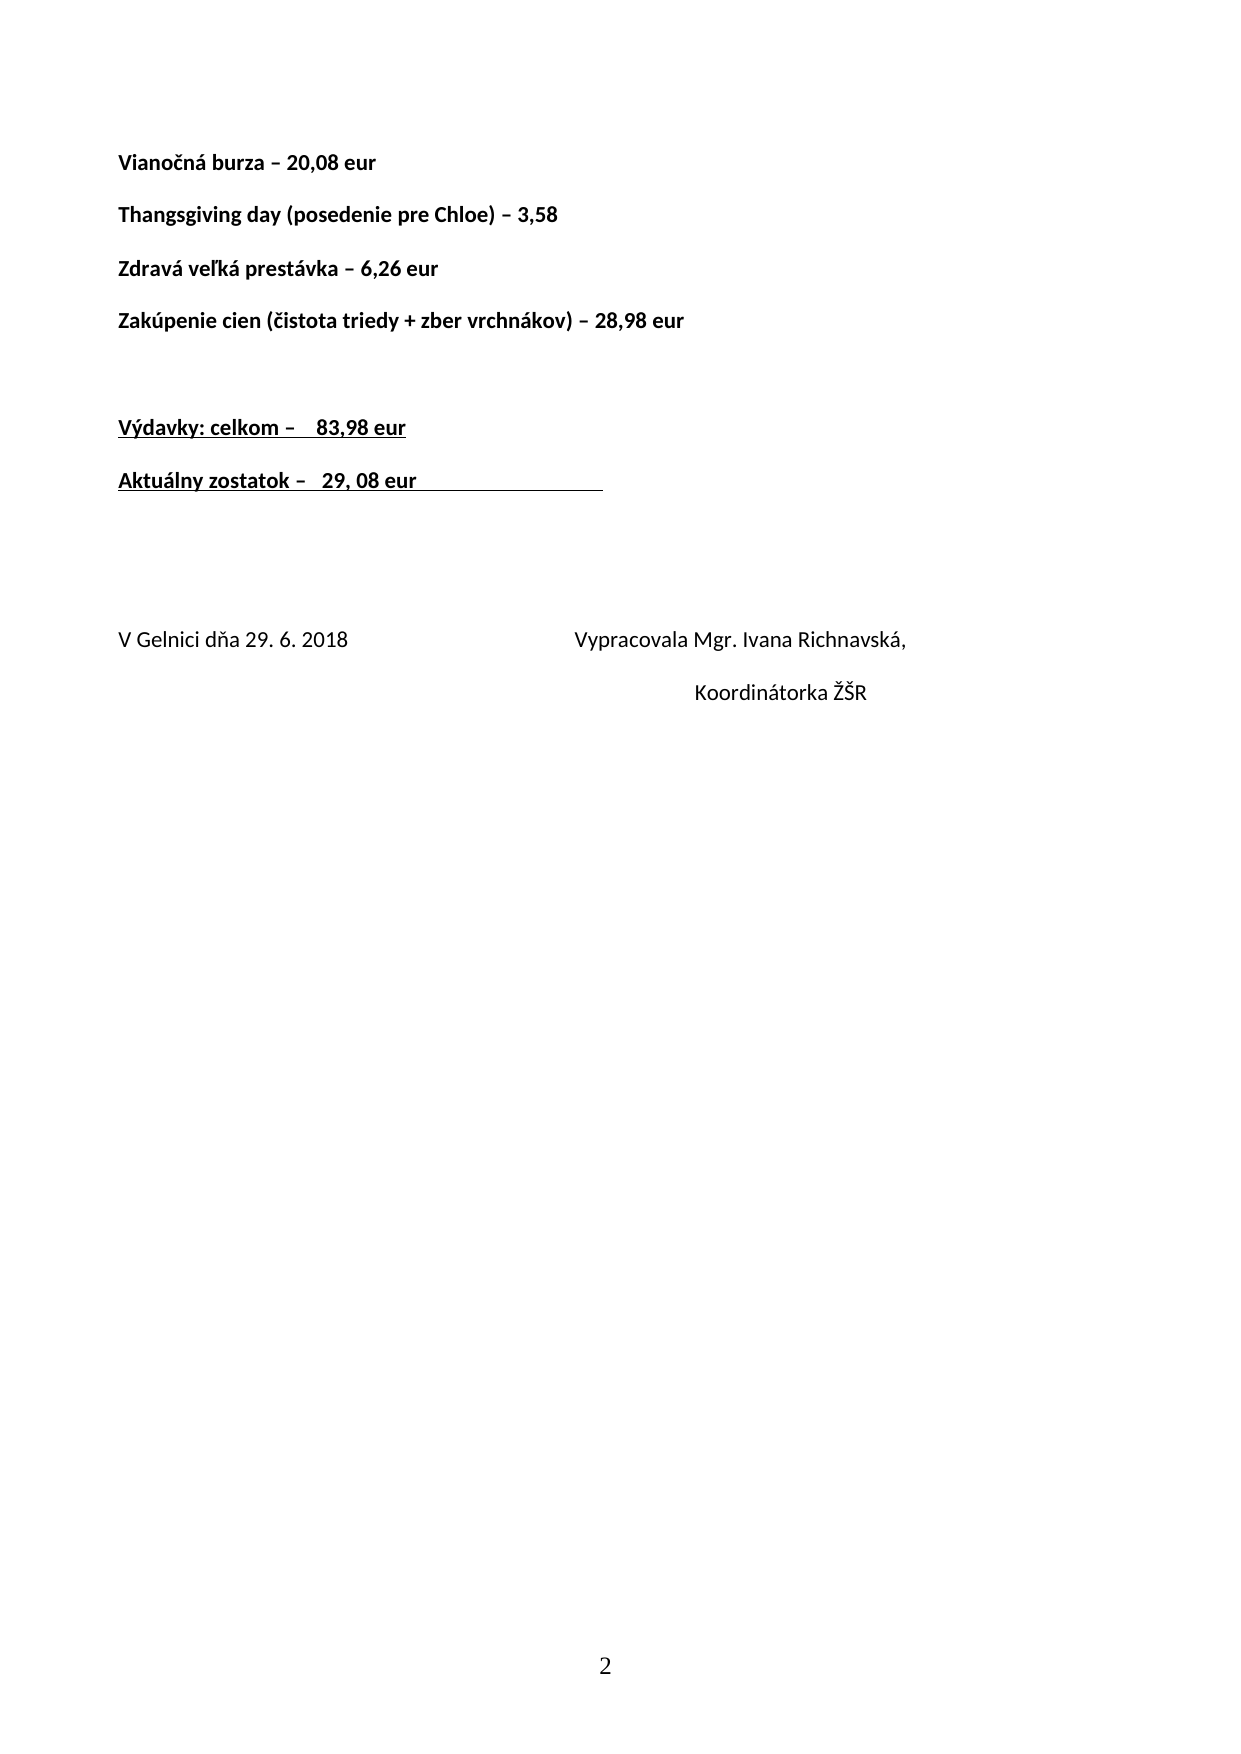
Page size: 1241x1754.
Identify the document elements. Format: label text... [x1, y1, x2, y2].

text Výdavky: celkom – 83,98 eur [118, 413, 1093, 441]
text Zakúpenie cien (čistota triedy + zber vrchnákov) – 28,98 eur [118, 307, 1093, 335]
text Koordinátorka ŽŠR [118, 678, 1093, 706]
text Vianočná burza – 20,08 eur [118, 148, 1093, 176]
text Thangsgiving day (posedenie pre Chloe) – 3,58 [118, 201, 1093, 229]
text V Gelnici dňa 29. 6. 2018 Vypracovala Mgr. Ivana Richnavská, [118, 625, 1093, 653]
text Zdravá veľká prestávka – 6,26 eur [118, 254, 1093, 282]
text Aktuálny zostatok – 29, 08 eur [118, 466, 1093, 494]
